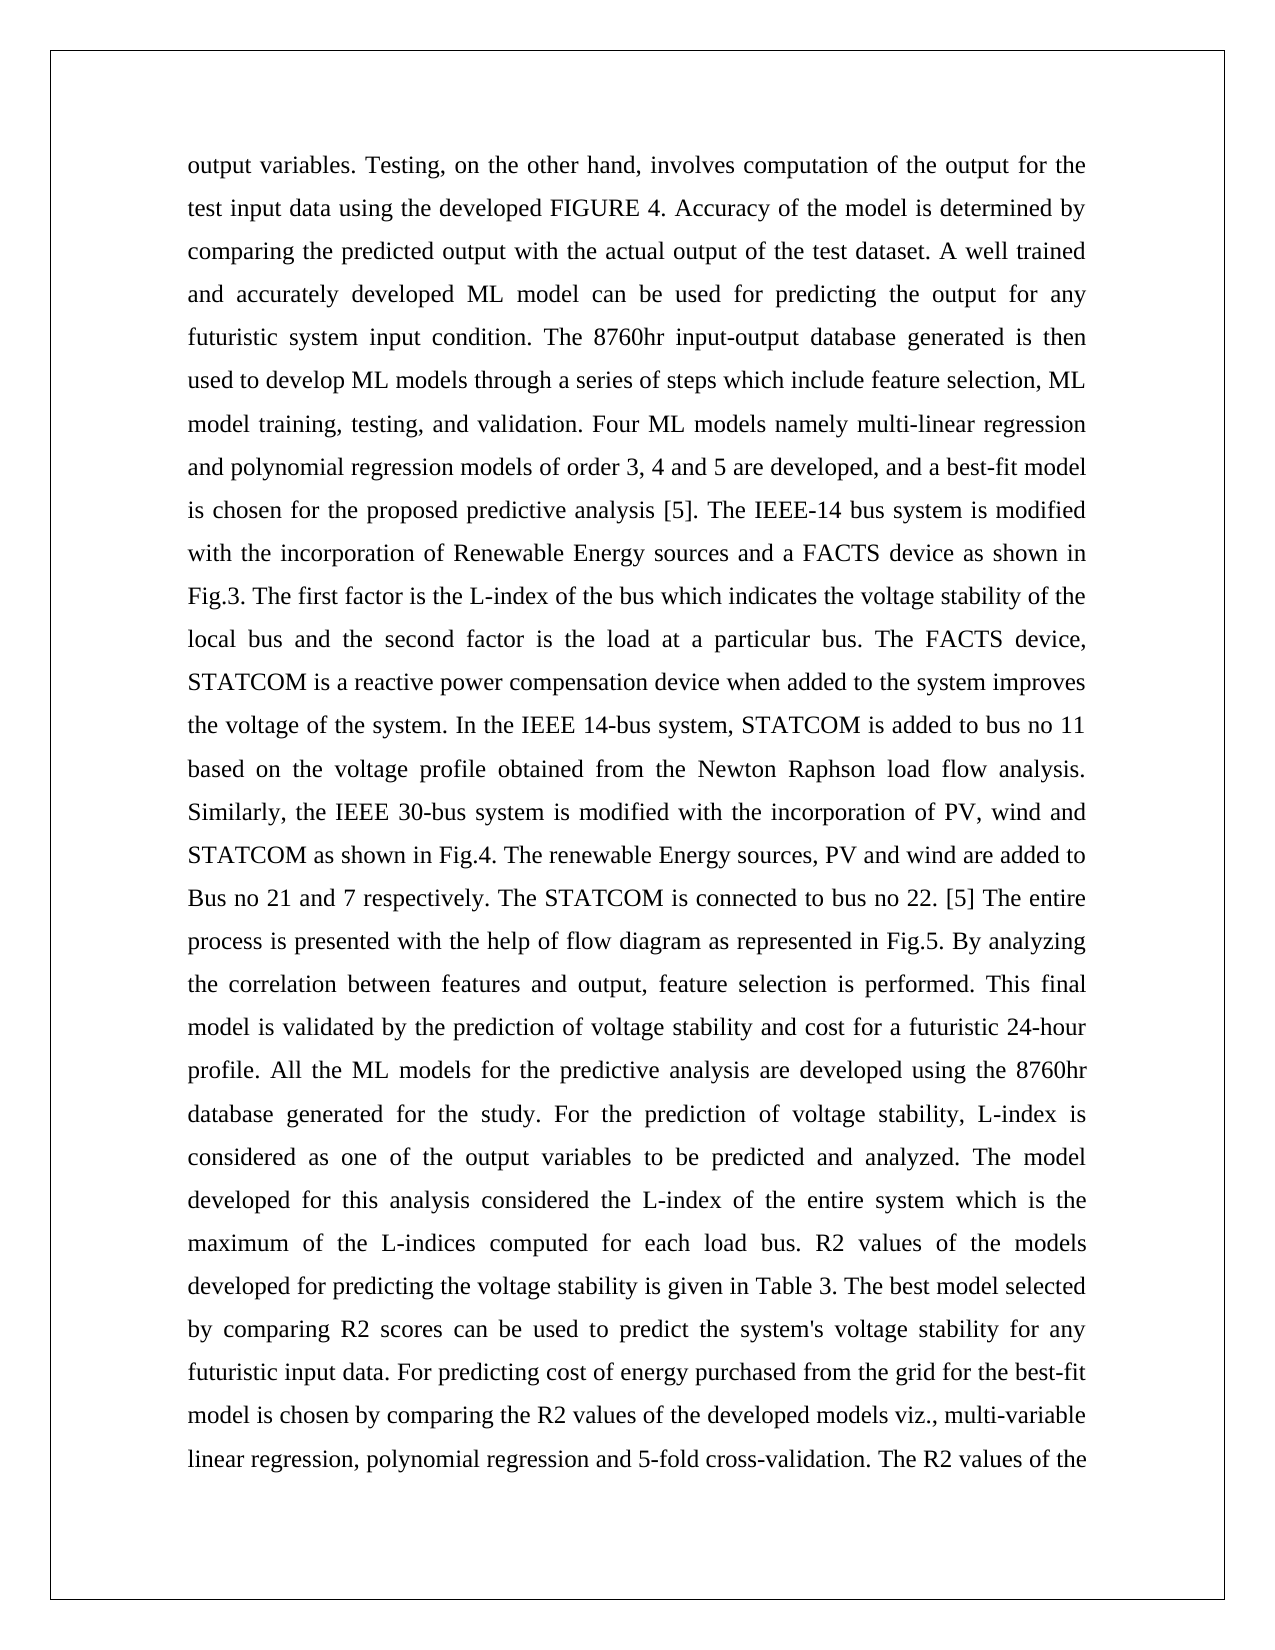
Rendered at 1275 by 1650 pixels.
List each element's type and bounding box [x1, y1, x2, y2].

text [187, 150, 1087, 1472]
